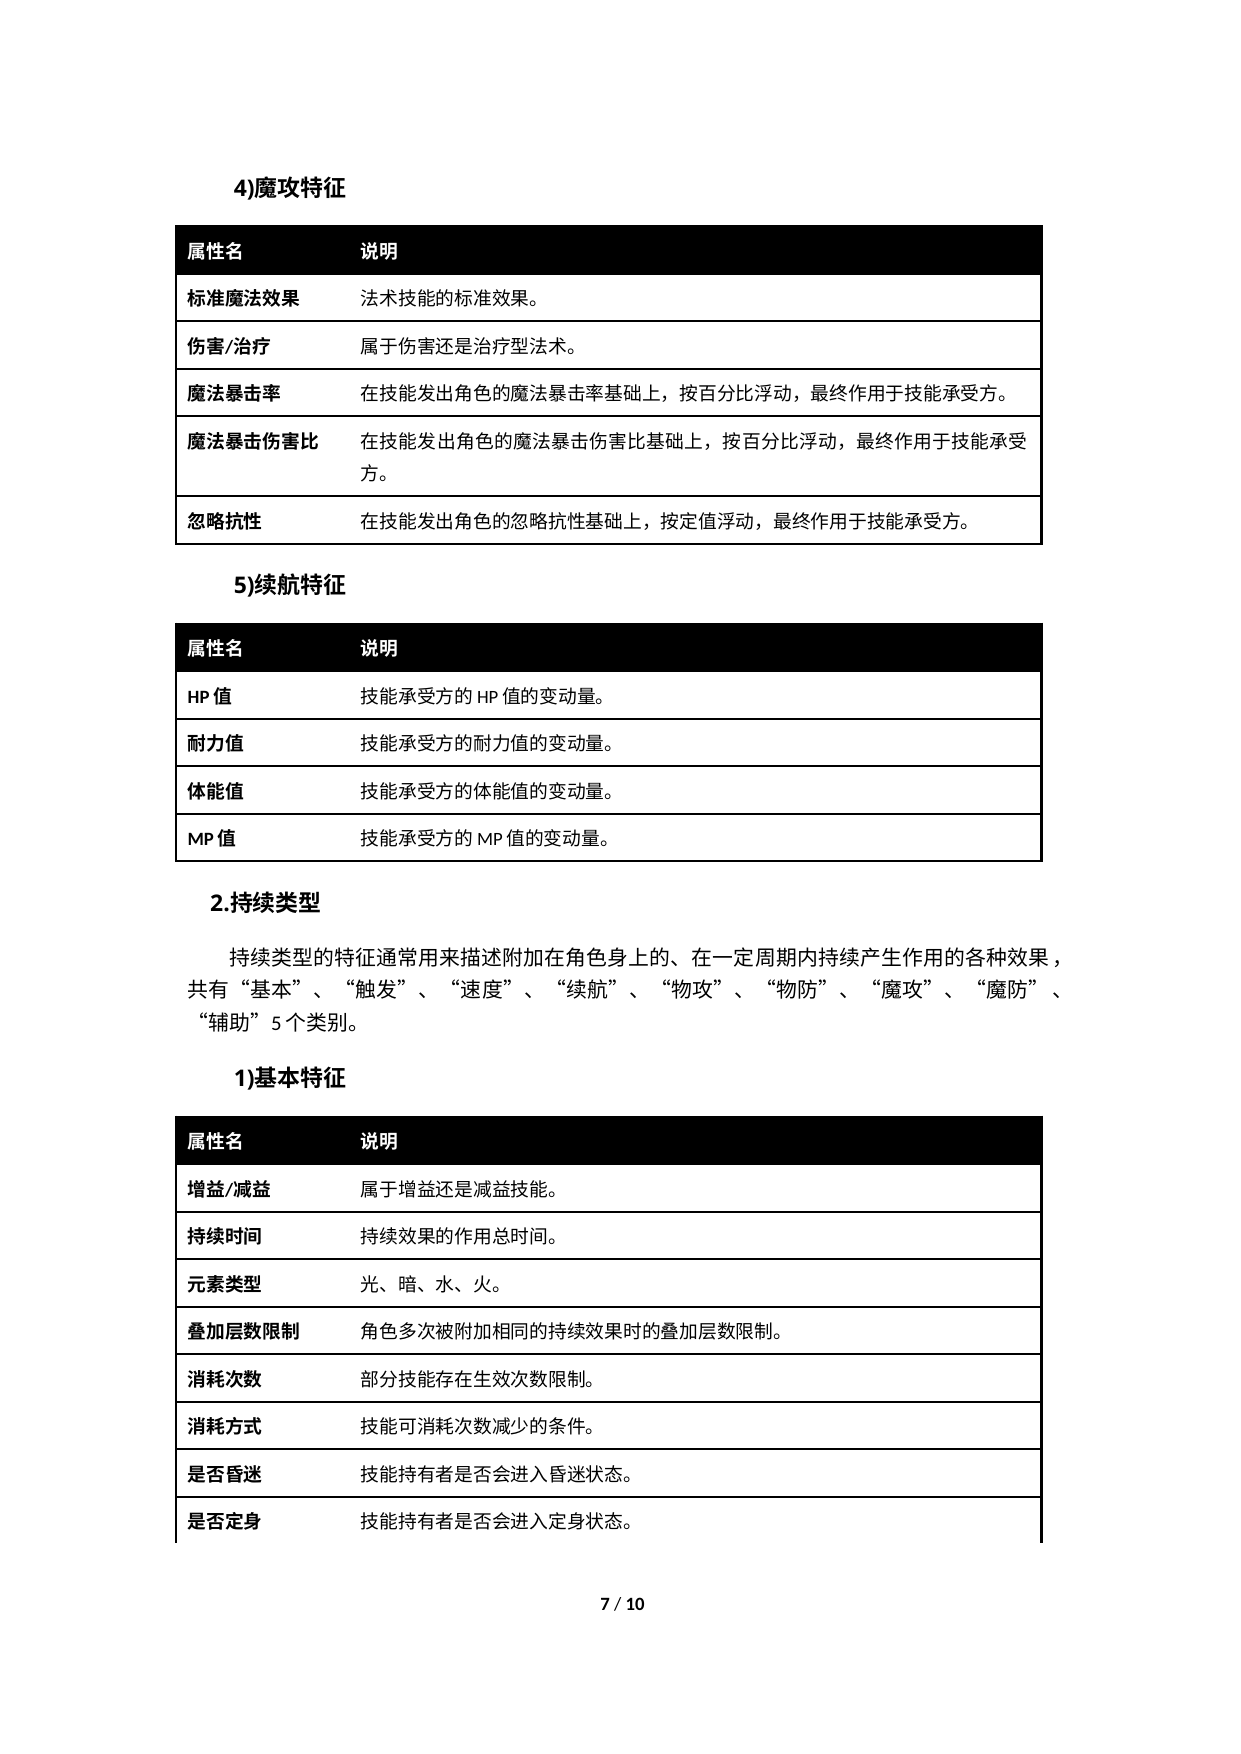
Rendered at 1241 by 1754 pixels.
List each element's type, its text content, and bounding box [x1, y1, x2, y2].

table_cell 持续效果的作用总时间。 [349, 1213, 1040, 1258]
table_cell 技能持有者是否会进入昏迷状态。 [349, 1450, 1040, 1496]
table_cell 标准魔法效果 [177, 275, 349, 320]
table_cell 法术技能的标准效果。 [349, 275, 1040, 320]
table_cell 叠加层数限制 [177, 1308, 349, 1353]
table_cell 消耗次数 [177, 1355, 349, 1401]
table_cell 元素类型 [177, 1260, 349, 1306]
table_cell 属于伤害还是治疗型法术。 [349, 322, 1040, 368]
table_cell 忽略抗性 [177, 497, 349, 543]
table_cell 魔法暴击率 [177, 370, 349, 415]
table_cell 技能承受方的MP值的变动量。 [349, 815, 1040, 860]
table_cell 技能持有者是否会进入定身状态。 [349, 1498, 1040, 1543]
table_cell 角色多次被附加相同的持续效果时的叠加层数限制。 [349, 1308, 1040, 1353]
text 5)续航特征 [187, 551, 1053, 616]
text 2.持续类型 [187, 869, 1053, 934]
table_header 属性名 [177, 625, 349, 670]
table_cell MP值 [177, 815, 349, 860]
table_cell 光、暗、水、火。 [349, 1260, 1040, 1306]
text 1)基本特征 [187, 1044, 1053, 1109]
table_cell 属于增益还是减益技能。 [349, 1165, 1040, 1211]
table_cell 技能可消耗次数减少的条件。 [349, 1403, 1040, 1448]
text 4)魔攻特征 [187, 154, 1053, 219]
table_cell 是否昏迷 [177, 1450, 349, 1496]
table_cell 在技能发出角色的忽略抗性基础上，按定值浮动，最终作用于技能承受方。 [349, 497, 1040, 543]
table_cell 部分技能存在生效次数限制。 [349, 1355, 1040, 1401]
table_cell 增益/减益 [177, 1165, 349, 1211]
table_cell HP值 [177, 672, 349, 718]
table_header 说明 [349, 625, 1040, 670]
table_header 属性名 [177, 1118, 349, 1163]
table_cell 在技能发出角色的魔法暴击率基础上，按百分比浮动，最终作用于技能承受方。 [349, 370, 1040, 415]
table_cell 耐力值 [177, 720, 349, 765]
table_cell 持续时间 [177, 1213, 349, 1258]
table_cell 伤害/治疗 [177, 322, 349, 368]
table_cell 技能承受方的HP值的变动量。 [349, 672, 1040, 718]
table_cell 消耗方式 [177, 1403, 349, 1448]
table_header 属性名 [177, 227, 349, 273]
table_cell 技能承受方的体能值的变动量。 [349, 767, 1040, 813]
table_header 说明 [349, 1118, 1040, 1163]
text 持续类型的特征通常用来描述附加在角色身上的、在一定周期内持续产生作用的各种效果，共有“基本”、“触发”、“速度”、“续航”、“物攻”、“物防”、“魔攻”、“魔防”、“辅助”5个类别。 [187, 940, 1053, 1038]
table_cell 魔法暴击伤害比 [177, 417, 349, 495]
table_cell 技能承受方的耐力值的变动量。 [349, 720, 1040, 765]
table_cell 在技能发出角色的魔法暴击伤害比基础上，按百分比浮动，最终作用于技能承受方。 [349, 417, 1040, 495]
table_cell 是否定身 [177, 1498, 349, 1543]
table_cell 体能值 [177, 767, 349, 813]
table_header 说明 [349, 227, 1040, 273]
